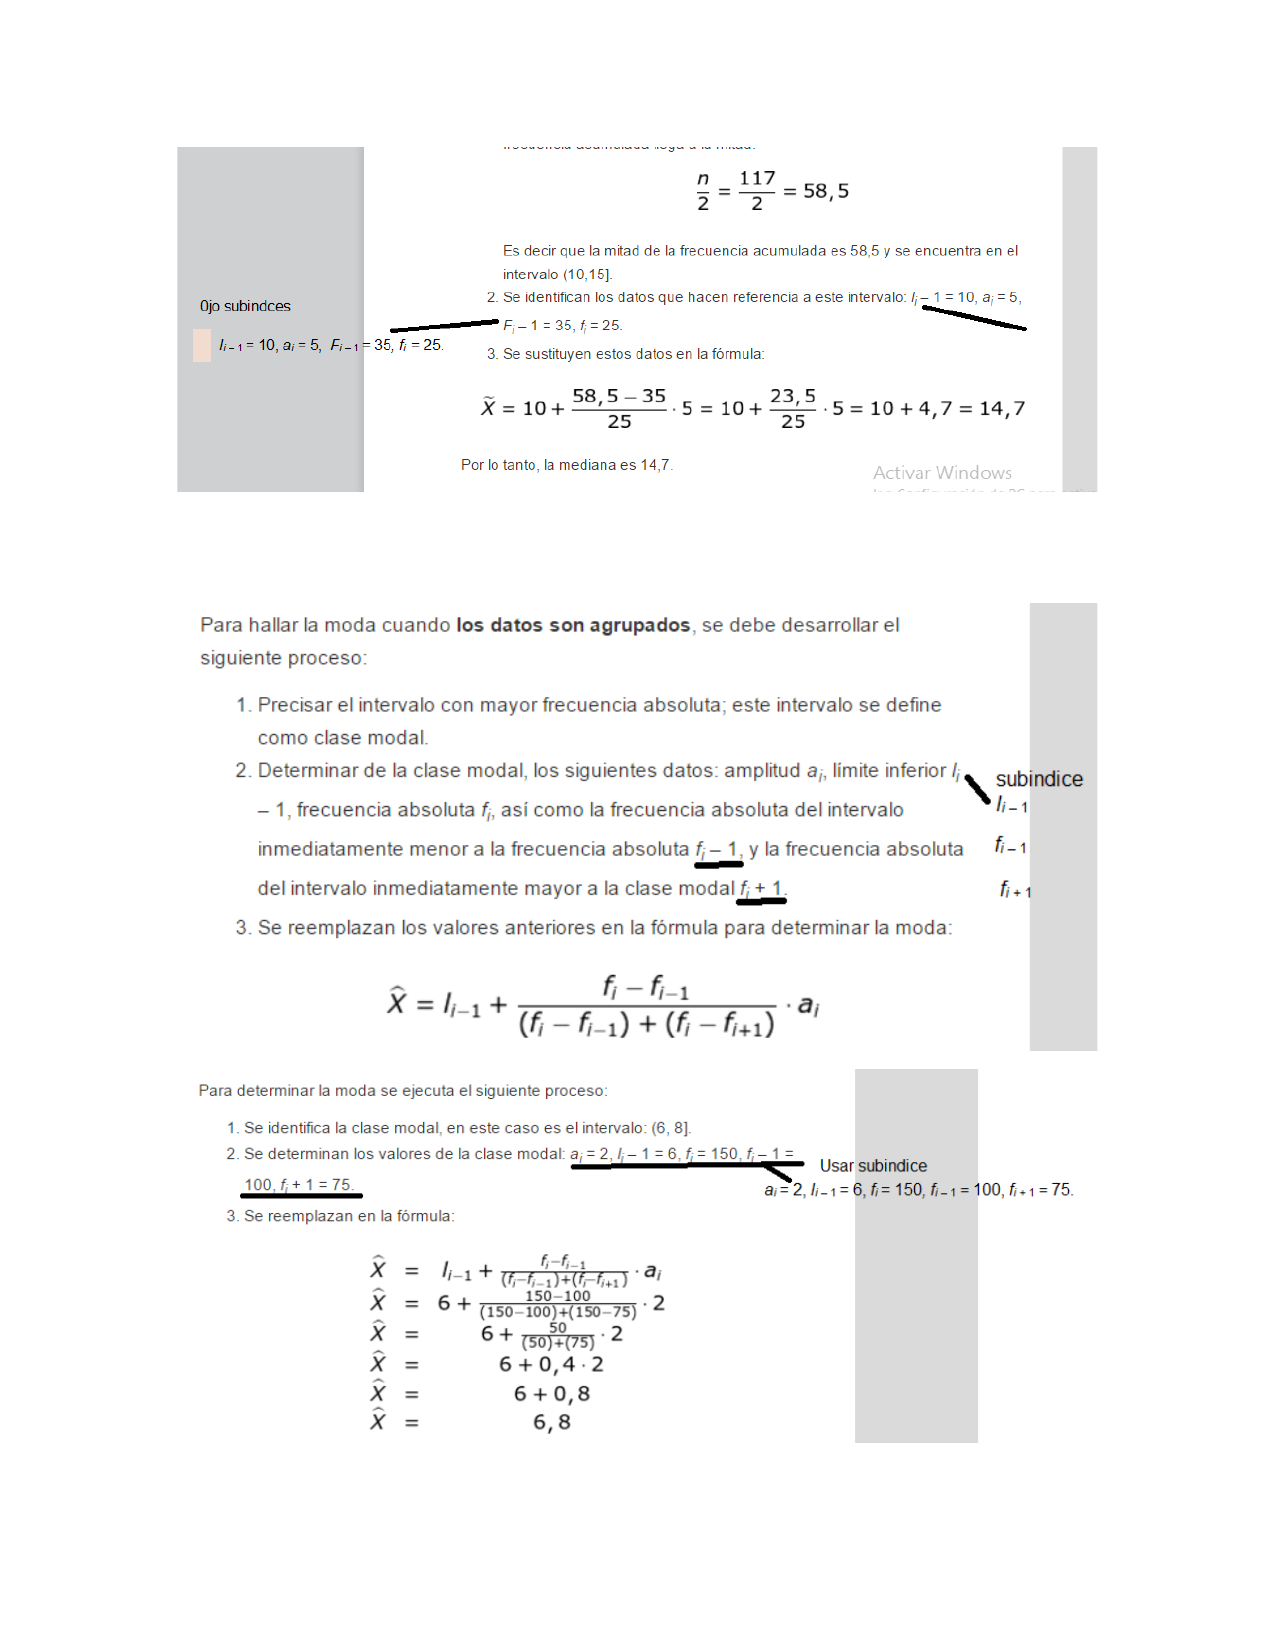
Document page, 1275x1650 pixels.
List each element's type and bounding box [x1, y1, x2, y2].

picture [177, 147, 1098, 492]
picture [177, 1069, 1098, 1443]
picture [177, 603, 1098, 1051]
